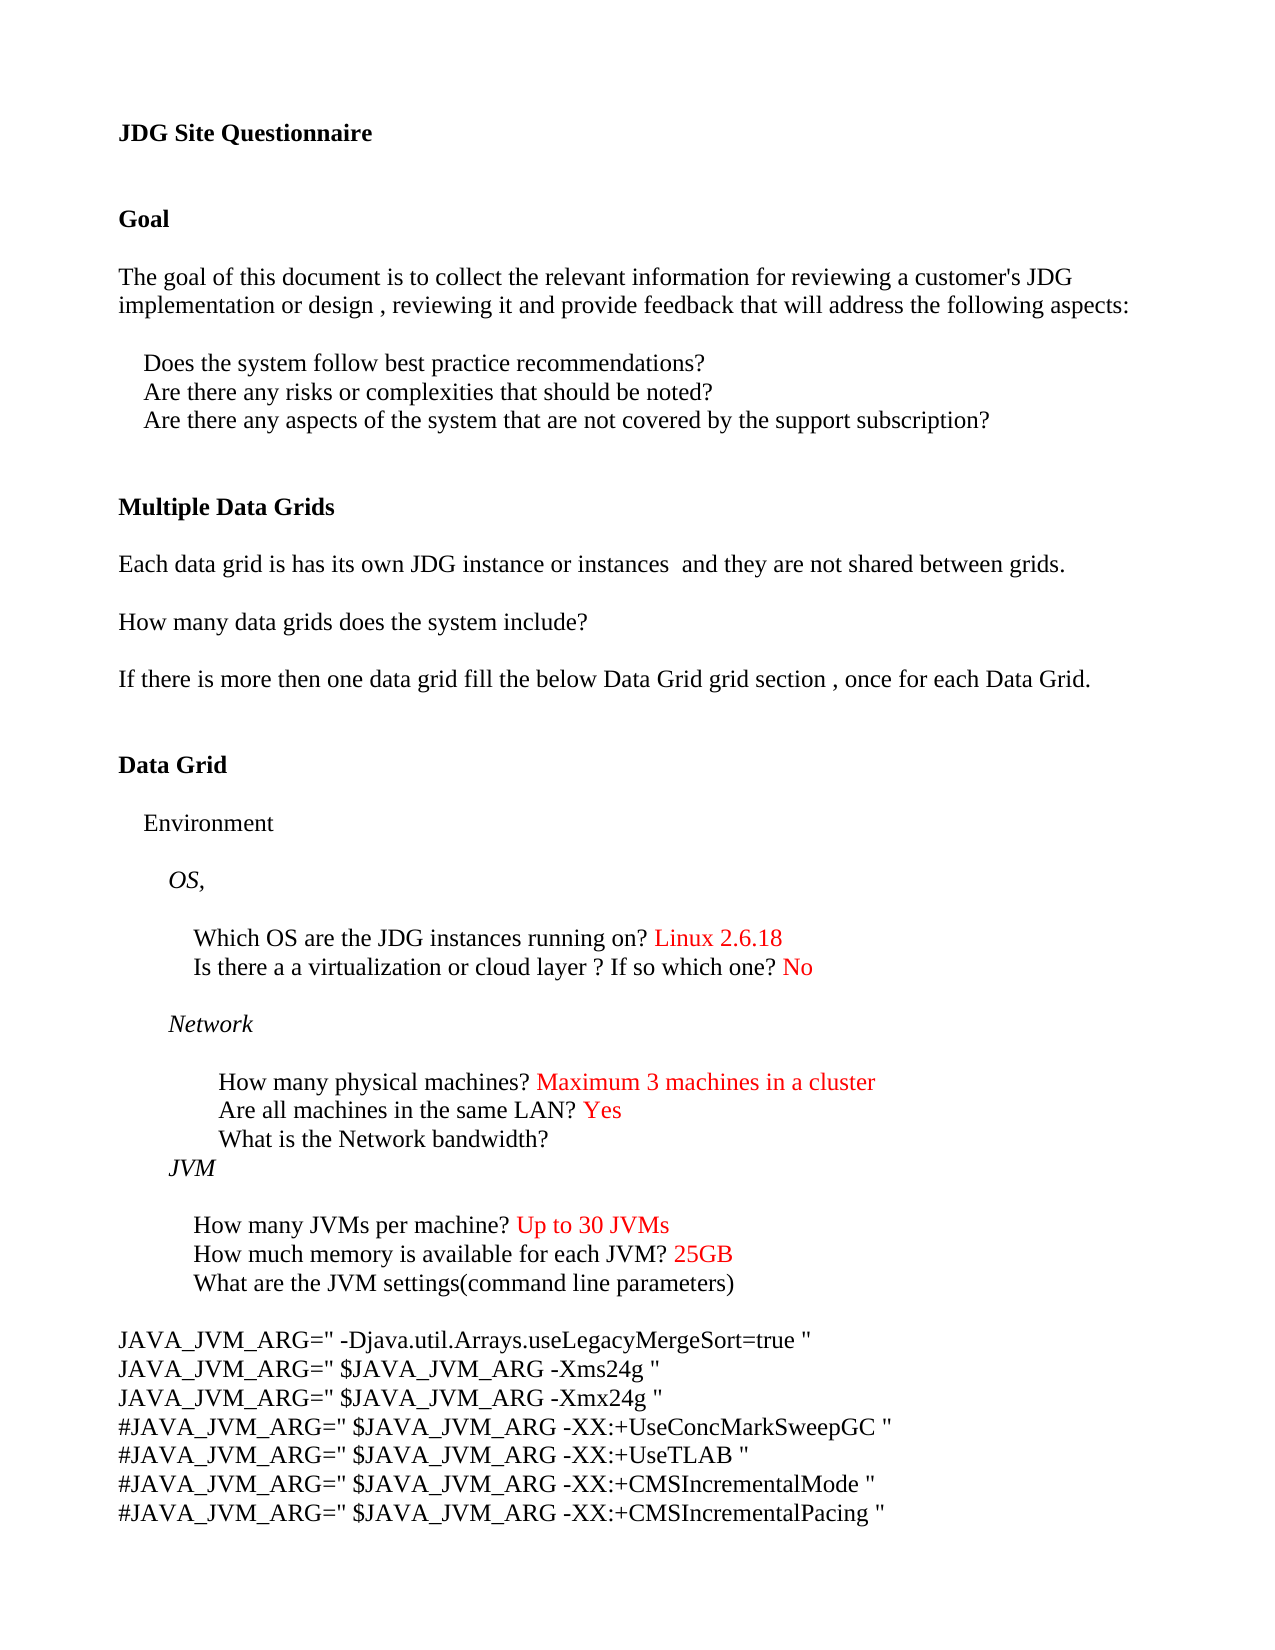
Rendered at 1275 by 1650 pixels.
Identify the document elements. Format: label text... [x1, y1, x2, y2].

text What is the Network bandwidth? [118, 1124, 1157, 1153]
text #JAVA_JVM_ARG=" $JAVA_JVM_ARG -XX:+CMSIncrementalMode " [118, 1469, 1157, 1498]
text How many physical machines? Maximum 3 machines in a cluster [118, 1067, 1157, 1096]
text JAVA_JVM_ARG=" $JAVA_JVM_ARG -Xmx24g " [118, 1383, 1157, 1412]
text Which OS are the JDG instances running on? Linux 2.6.18 [118, 923, 1157, 952]
text Does the system follow best practice recommendations? [118, 348, 1157, 377]
text How much memory is available for each JVM? 25GB [118, 1239, 1157, 1268]
text Goal [118, 204, 1157, 233]
text Are all machines in the same LAN? Yes [118, 1096, 1157, 1124]
text Multiple Data Grids [118, 492, 1157, 521]
text What are the JVM settings(command line parameters) [118, 1268, 1157, 1297]
text The goal of this document is to collect the relevant information for reviewing a customer's JDG implementation or design , reviewing it and provide feedback that will address the following aspects: [118, 262, 1157, 319]
text Environment [118, 808, 1157, 837]
text OS, [118, 866, 1157, 894]
text How many JVMs per machine? Up to 30 JVMs [118, 1211, 1157, 1239]
text #JAVA_JVM_ARG=" $JAVA_JVM_ARG -XX:+CMSIncrementalPacing " [118, 1498, 1157, 1527]
text If there is more then one data grid fill the below Data Grid grid section , once for each Data Grid. [118, 664, 1157, 693]
text JAVA_JVM_ARG=" -Djava.util.Arrays.useLegacyMergeSort=true " [118, 1326, 1157, 1354]
text JDG Site Questionnaire [118, 118, 1157, 147]
text Are there any risks or complexities that should be noted? [118, 377, 1157, 406]
text Each data grid is has its own JDG instance or instances and they are not shared between grids. [118, 549, 1157, 578]
text How many data grids does the system include? [118, 607, 1157, 636]
text JAVA_JVM_ARG=" $JAVA_JVM_ARG -Xms24g " [118, 1354, 1157, 1383]
text Data Grid [118, 751, 1157, 779]
text Are there any aspects of the system that are not covered by the support subscription? [118, 406, 1157, 434]
text #JAVA_JVM_ARG=" $JAVA_JVM_ARG -XX:+UseConcMarkSweepGC " [118, 1412, 1157, 1441]
text JVM [118, 1153, 1157, 1182]
text Network [118, 1009, 1157, 1038]
text Is there a a virtualization or cloud layer ? If so which one? No [118, 952, 1157, 981]
text #JAVA_JVM_ARG=" $JAVA_JVM_ARG -XX:+UseTLAB " [118, 1441, 1157, 1469]
